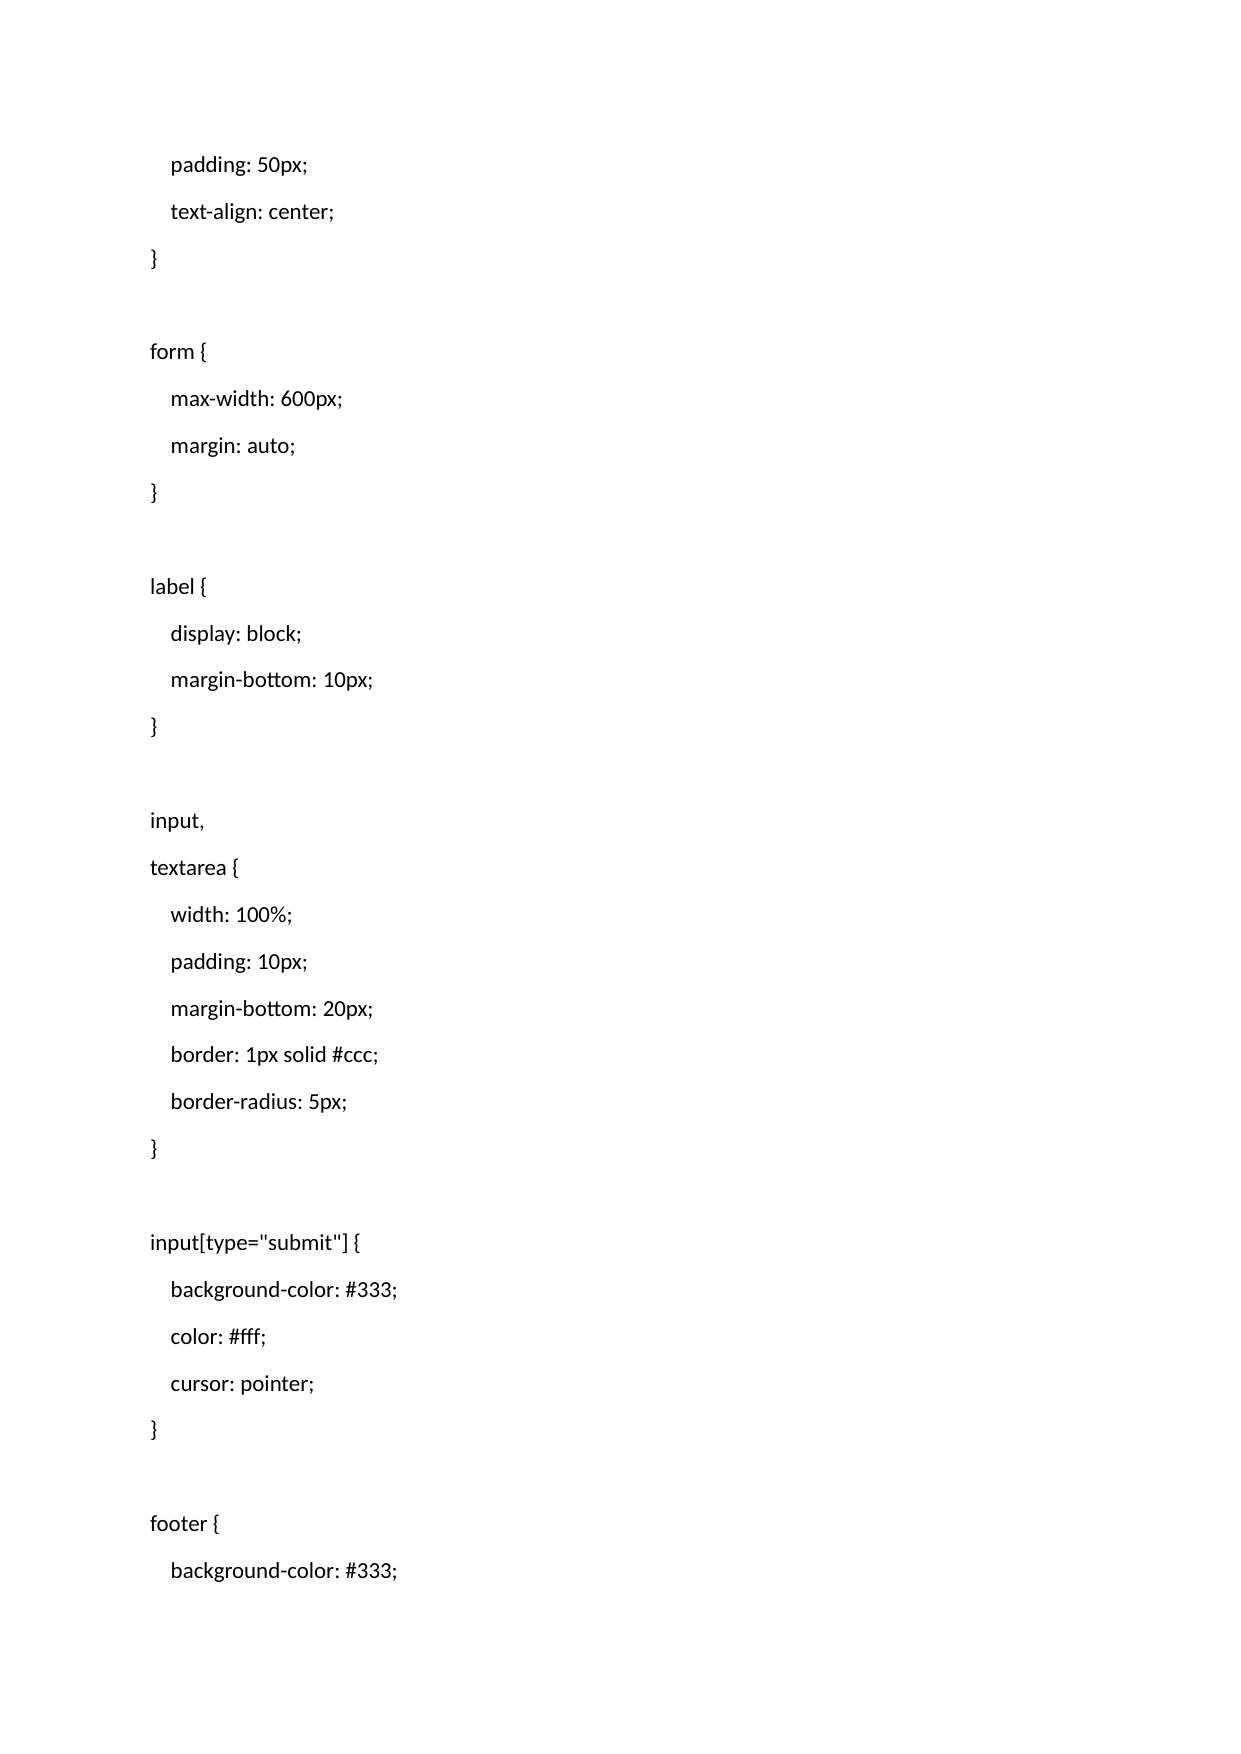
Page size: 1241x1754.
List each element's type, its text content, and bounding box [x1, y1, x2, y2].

text padding: 50px; [150, 150, 1090, 178]
text border: 1px solid #ccc; [150, 1041, 1090, 1069]
text margin: auto; [150, 431, 1090, 459]
text footer { [150, 1509, 1090, 1537]
text } [150, 478, 1090, 506]
text cursor: pointer; [150, 1369, 1090, 1397]
text } [150, 712, 1090, 741]
text } [150, 1134, 1090, 1162]
text padding: 10px; [150, 947, 1090, 975]
text display: block; [150, 619, 1090, 647]
text } [150, 1416, 1090, 1444]
text width: 100%; [150, 900, 1090, 928]
text form { [150, 337, 1090, 366]
text background-color: #333; [150, 1556, 1090, 1584]
text color: #fff; [150, 1322, 1090, 1350]
text } [150, 244, 1090, 272]
text input, [150, 806, 1090, 834]
text textarea { [150, 853, 1090, 881]
text margin-bottom: 20px; [150, 994, 1090, 1022]
text border-radius: 5px; [150, 1087, 1090, 1116]
text input[type="submit"] { [150, 1228, 1090, 1256]
text background-color: #333; [150, 1275, 1090, 1303]
text text-align: center; [150, 197, 1090, 225]
text margin-bottom: 10px; [150, 666, 1090, 694]
text label { [150, 572, 1090, 600]
text max-width: 600px; [150, 384, 1090, 412]
